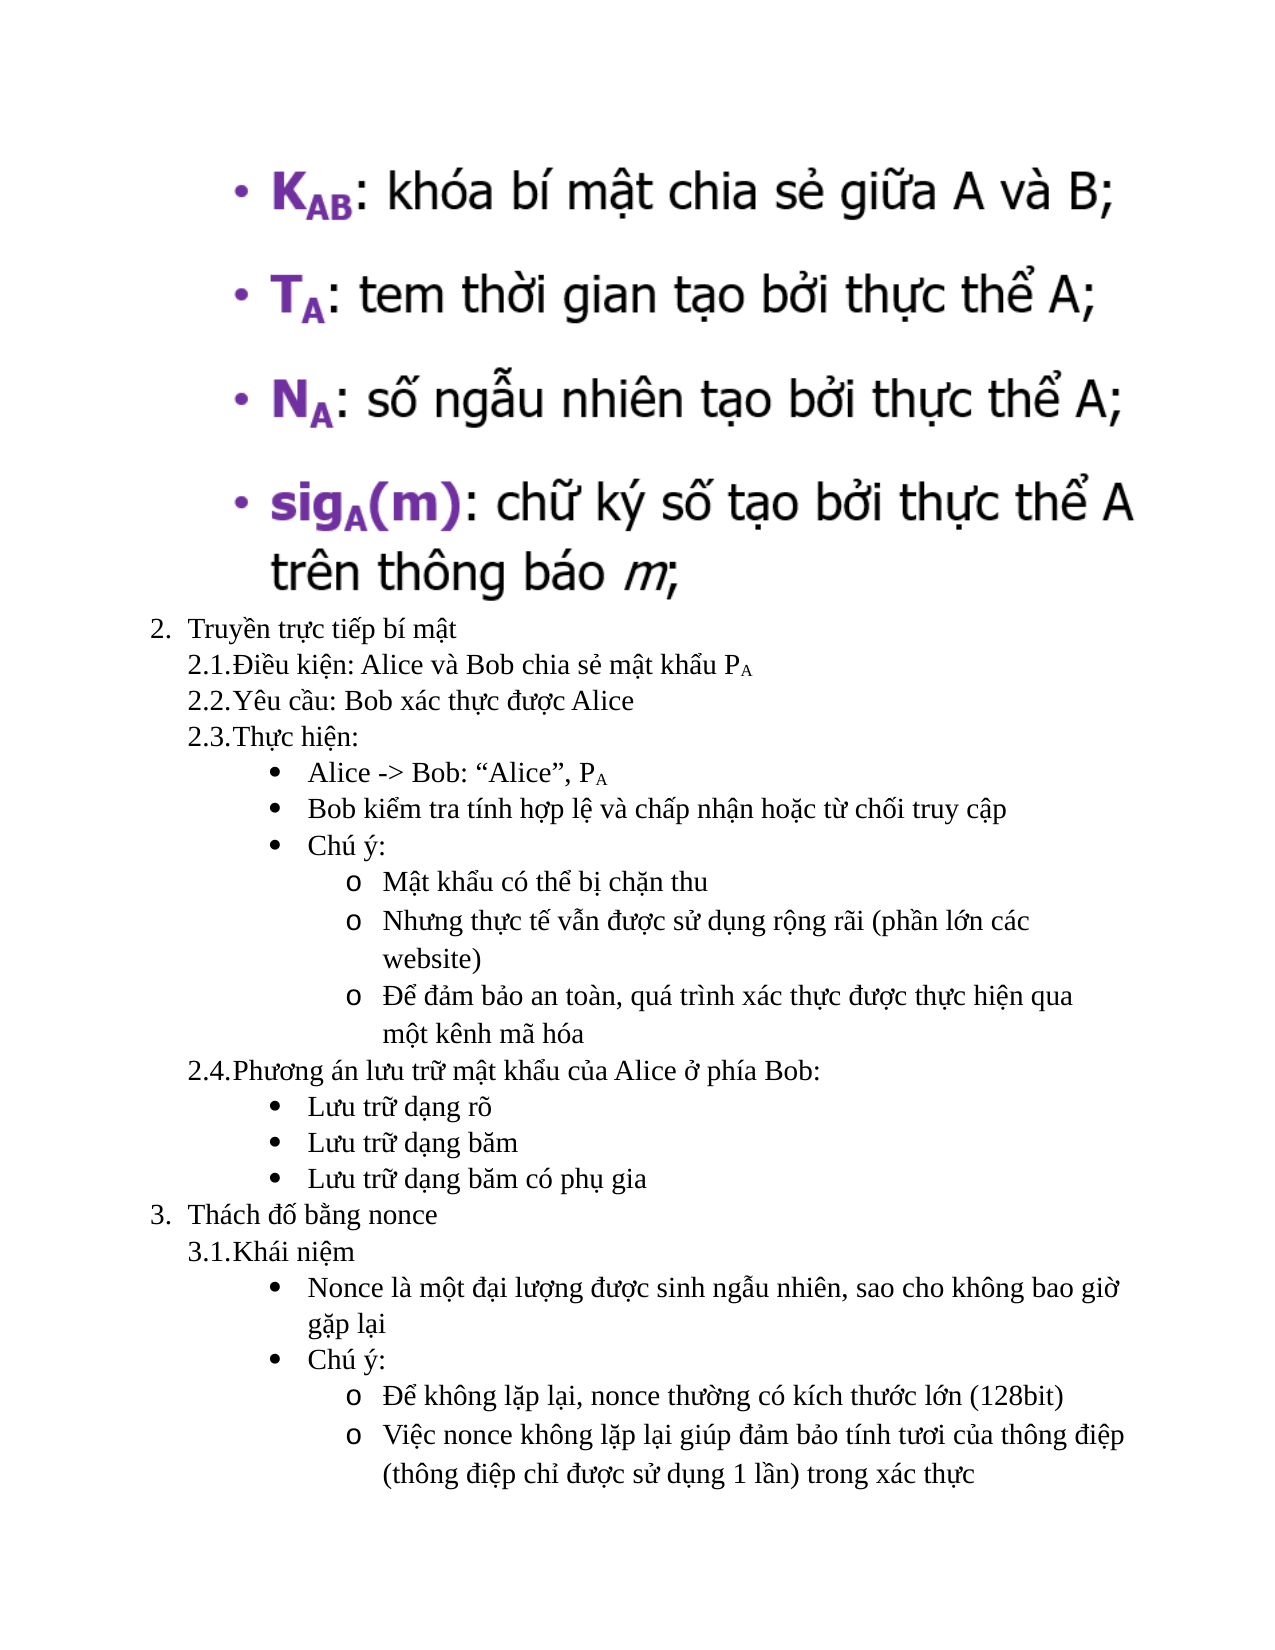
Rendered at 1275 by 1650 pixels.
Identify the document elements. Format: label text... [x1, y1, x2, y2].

list Để đảm bảo an toàn, quá trình xác thực được thực hiện qua một kênh mã hóa [345, 978, 1125, 1050]
list Nhưng thực tế vẫn được sử dụng rộng rãi (phần lớn các website) [345, 903, 1125, 975]
list Nonce là một đại lượng được sinh ngẫu nhiên, sao cho không bao giờ gặp lại [270, 1270, 1125, 1339]
list Truyền trực tiếp bí mật [150, 611, 1125, 644]
list Phương án lưu trữ mật khẩu của Alice ở phía Bob: [187, 1053, 1125, 1086]
list Lưu trữ dạng băm [270, 1125, 1125, 1159]
picture [232, 150, 1152, 609]
list Thách đố bằng nonce [150, 1197, 1125, 1231]
list Yêu cầu: Bob xác thực được Alice [187, 683, 1125, 717]
list Lưu trữ dạng băm có phụ gia [270, 1161, 1125, 1195]
list Lưu trữ dạng rõ [270, 1089, 1125, 1122]
list Bob kiểm tra tính hợp lệ và chấp nhận hoặc từ chối truy cập [270, 792, 1125, 825]
list Việc nonce không lặp lại giúp đảm bảo tính tươi của thông điệp (thông điệp chỉ được sử dụng 1 lần) trong xác thực [345, 1417, 1125, 1489]
list Chú ý: [270, 1342, 1125, 1376]
list Điều kiện: Alice và Bob chia sẻ mật khẩu PA [187, 647, 1125, 681]
list Alice -> Bob: “Alice”, PA [270, 755, 1125, 789]
list Khái niệm [187, 1234, 1125, 1267]
list Mật khẩu có thể bị chặn thu [345, 864, 1125, 900]
list Để không lặp lại, nonce thường có kích thước lớn (128bit) [345, 1378, 1125, 1414]
list Thực hiện: [187, 719, 1125, 753]
list Chú ý: [270, 828, 1125, 862]
